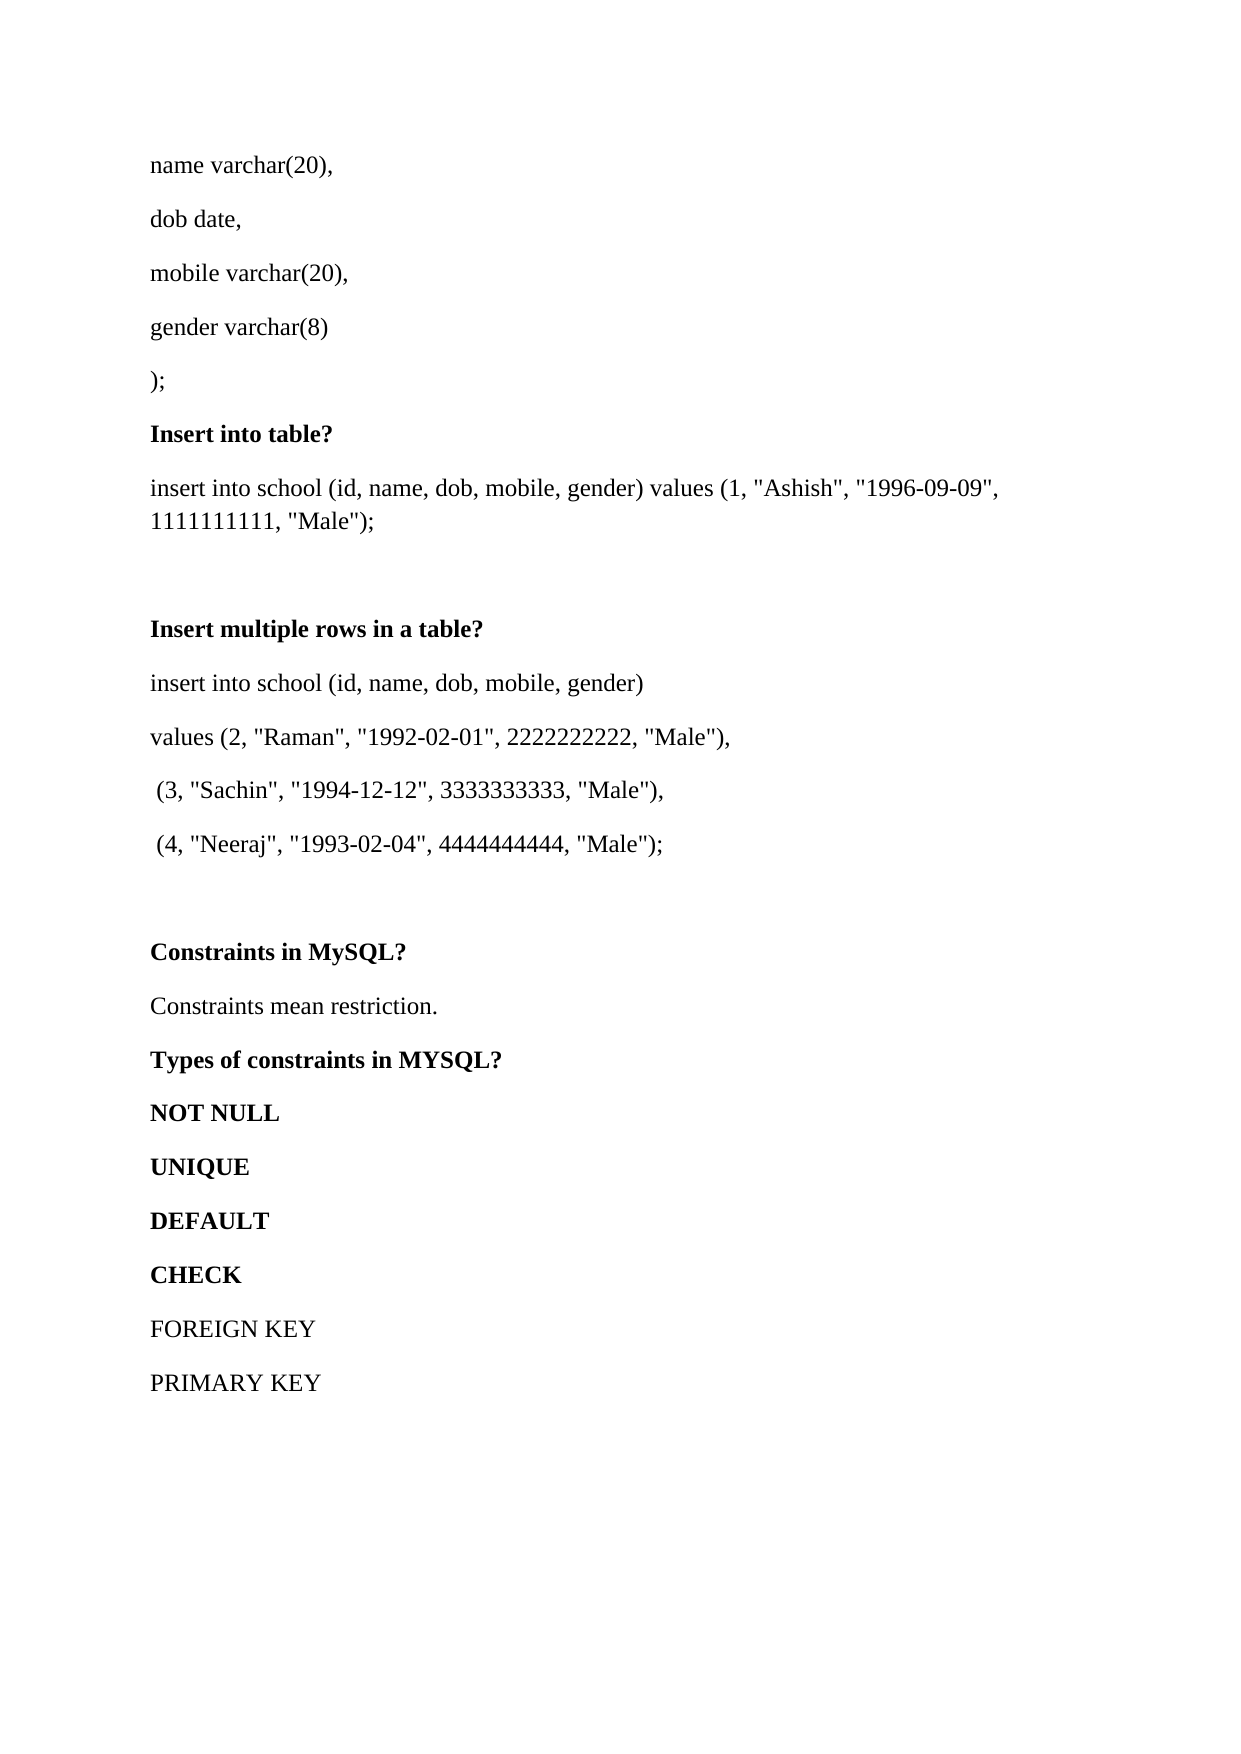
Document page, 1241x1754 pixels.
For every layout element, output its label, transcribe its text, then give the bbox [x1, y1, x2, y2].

text mobile varchar(20), [150, 258, 1090, 286]
text dob date, [150, 204, 1090, 233]
text ); [150, 365, 1090, 394]
text insert into school (id, name, dob, mobile, gender) values (1, "Ashish", "1996-09-09", 1111111111, "Male"); [150, 473, 1090, 535]
text DEFAULT [150, 1206, 1090, 1235]
text (4, "Neeraj", "1993-02-04", 4444444444, "Male"); [150, 829, 1090, 858]
text CHECK [150, 1260, 1090, 1289]
text Insert multiple rows in a table? [150, 614, 1090, 643]
text Constraints in MySQL? [150, 937, 1090, 966]
text Insert into table? [150, 419, 1090, 448]
text name varchar(20), [150, 150, 1090, 179]
text insert into school (id, name, dob, mobile, gender) [150, 668, 1090, 696]
text (3, "Sachin", "1994-12-12", 3333333333, "Male"), [150, 775, 1090, 804]
text Types of constraints in MYSQL? [150, 1045, 1090, 1073]
text NOT NULL [150, 1098, 1090, 1127]
text FOREIGN KEY [150, 1314, 1090, 1343]
text UNIQUE [150, 1152, 1090, 1181]
text PRIMARY KEY [150, 1368, 1090, 1429]
text values (2, "Raman", "1992-02-01", 2222222222, "Male"), [150, 722, 1090, 750]
text gender varchar(8) [150, 312, 1090, 340]
text Constraints mean restriction. [150, 991, 1090, 1019]
